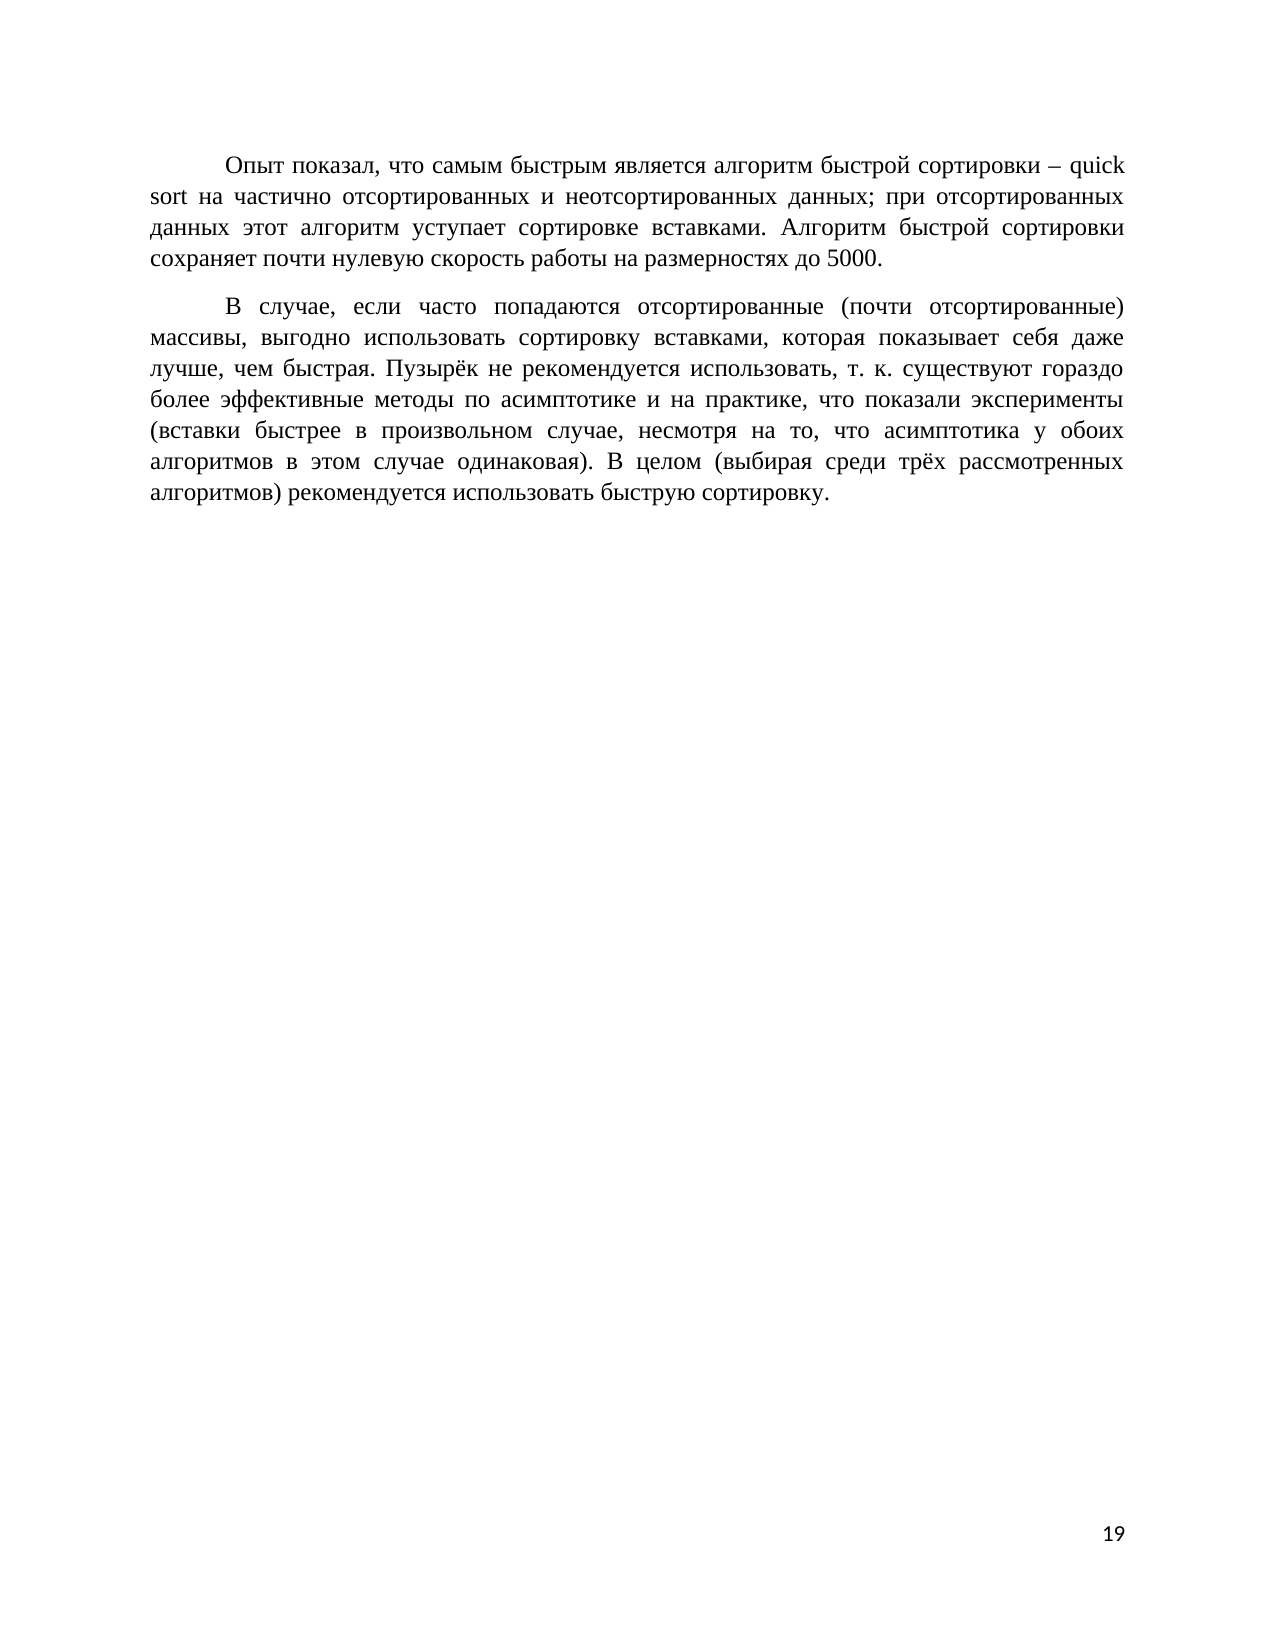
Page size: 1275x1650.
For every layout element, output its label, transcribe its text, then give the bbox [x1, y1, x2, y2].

text В случае, если часто попадаются отсортированные (почти отсортированные) массивы, выгодно использовать сортировку вставками, которая показывает себя даже лучше, чем быстрая. Пузырёк не рекомендуется использовать, т. к. существуют гораздо более эффективные методы по асимптотике и на практике, что показали эксперименты (вставки быстрее в произвольном случае, несмотря на то, что асимптотика у обоих алгоритмов в этом случае одинаковая). В целом (выбирая среди трёх рассмотренных алгоритмов) рекомендуется использовать быструю сортировку. [150, 291, 1125, 506]
text Опыт показал, что самым быстрым является алгоритм быстрой сортировки – quick sort на частично отсортированных и неотсортированных данных; при отсортированных данных этот алгоритм уступает сортировке вставками. Алгоритм быстрой сортировки сохраняет почти нулевую скорость работы на размерностях до 5000. [150, 150, 1125, 272]
